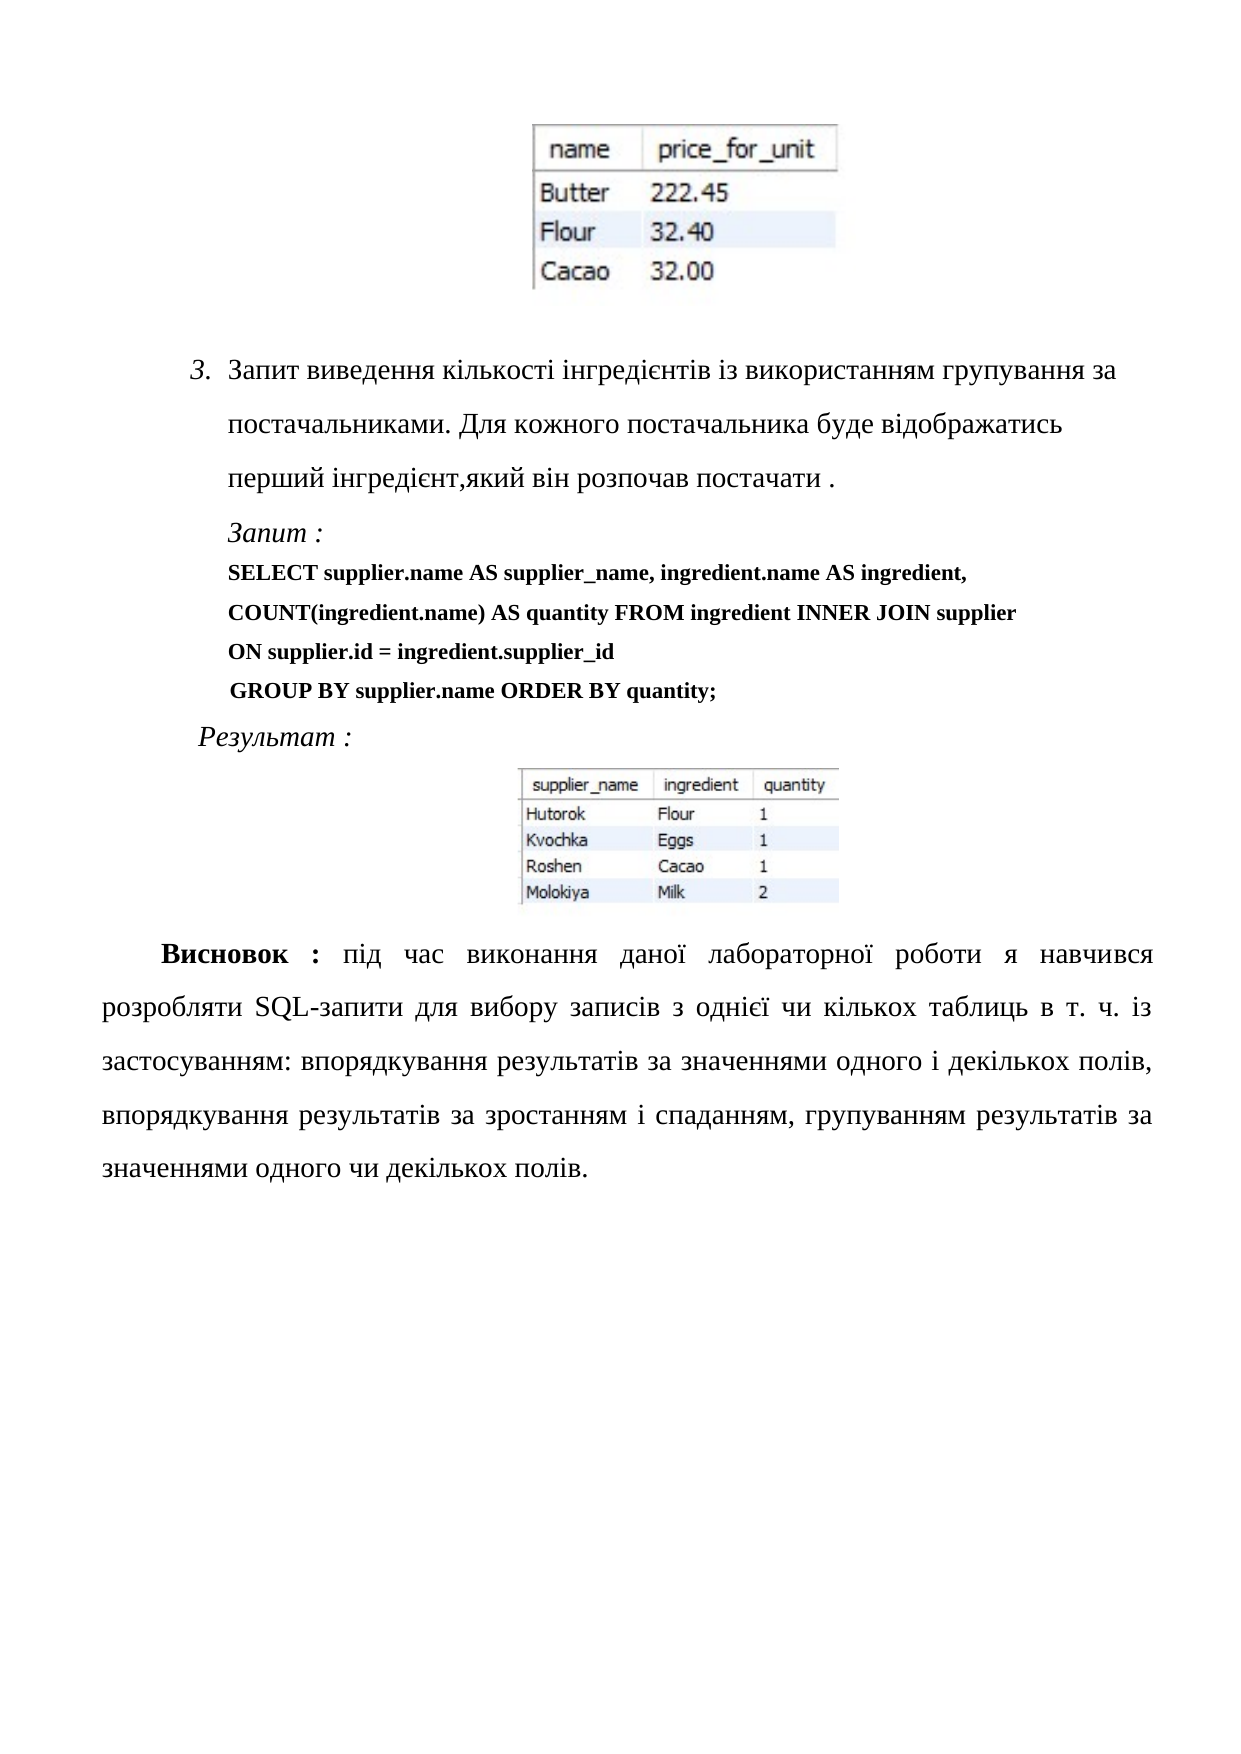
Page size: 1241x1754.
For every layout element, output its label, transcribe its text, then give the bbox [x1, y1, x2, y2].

text Запит : [228, 515, 1162, 549]
text Висновок : під час виконання даної лабораторної роботи я навчився розробляти SQL-запити для вибору записів з однієї чи кількох таблиць в т. ч. із застосуванням: впорядкування результатів за значеннями одного і декількох полів, впорядкування результатів за зростанням і спаданням, групуванням результатів за значеннями одного чи декількох полів. [102, 936, 1153, 1184]
text SELECT supplier.name AS supplier_name, ingredient.name AS ingredient, [228, 559, 1162, 586]
list Запит виведення кількості інгредієнтів із використанням групування за постачальниками. Для кожного постачальника буде відображатись перший інгредієнт,який він розпочав постачати . [190, 352, 1153, 494]
picture [532, 124, 857, 306]
picture [517, 768, 839, 920]
text COUNT(ingredient.name) AS quantity FROM ingredient INNER JOIN supplier [228, 599, 1162, 625]
text GROUP BY supplier.name ORDER BY quantity; Результат : [198, 677, 861, 753]
text ON supplier.id = ingredient.supplier_id [228, 638, 1162, 664]
